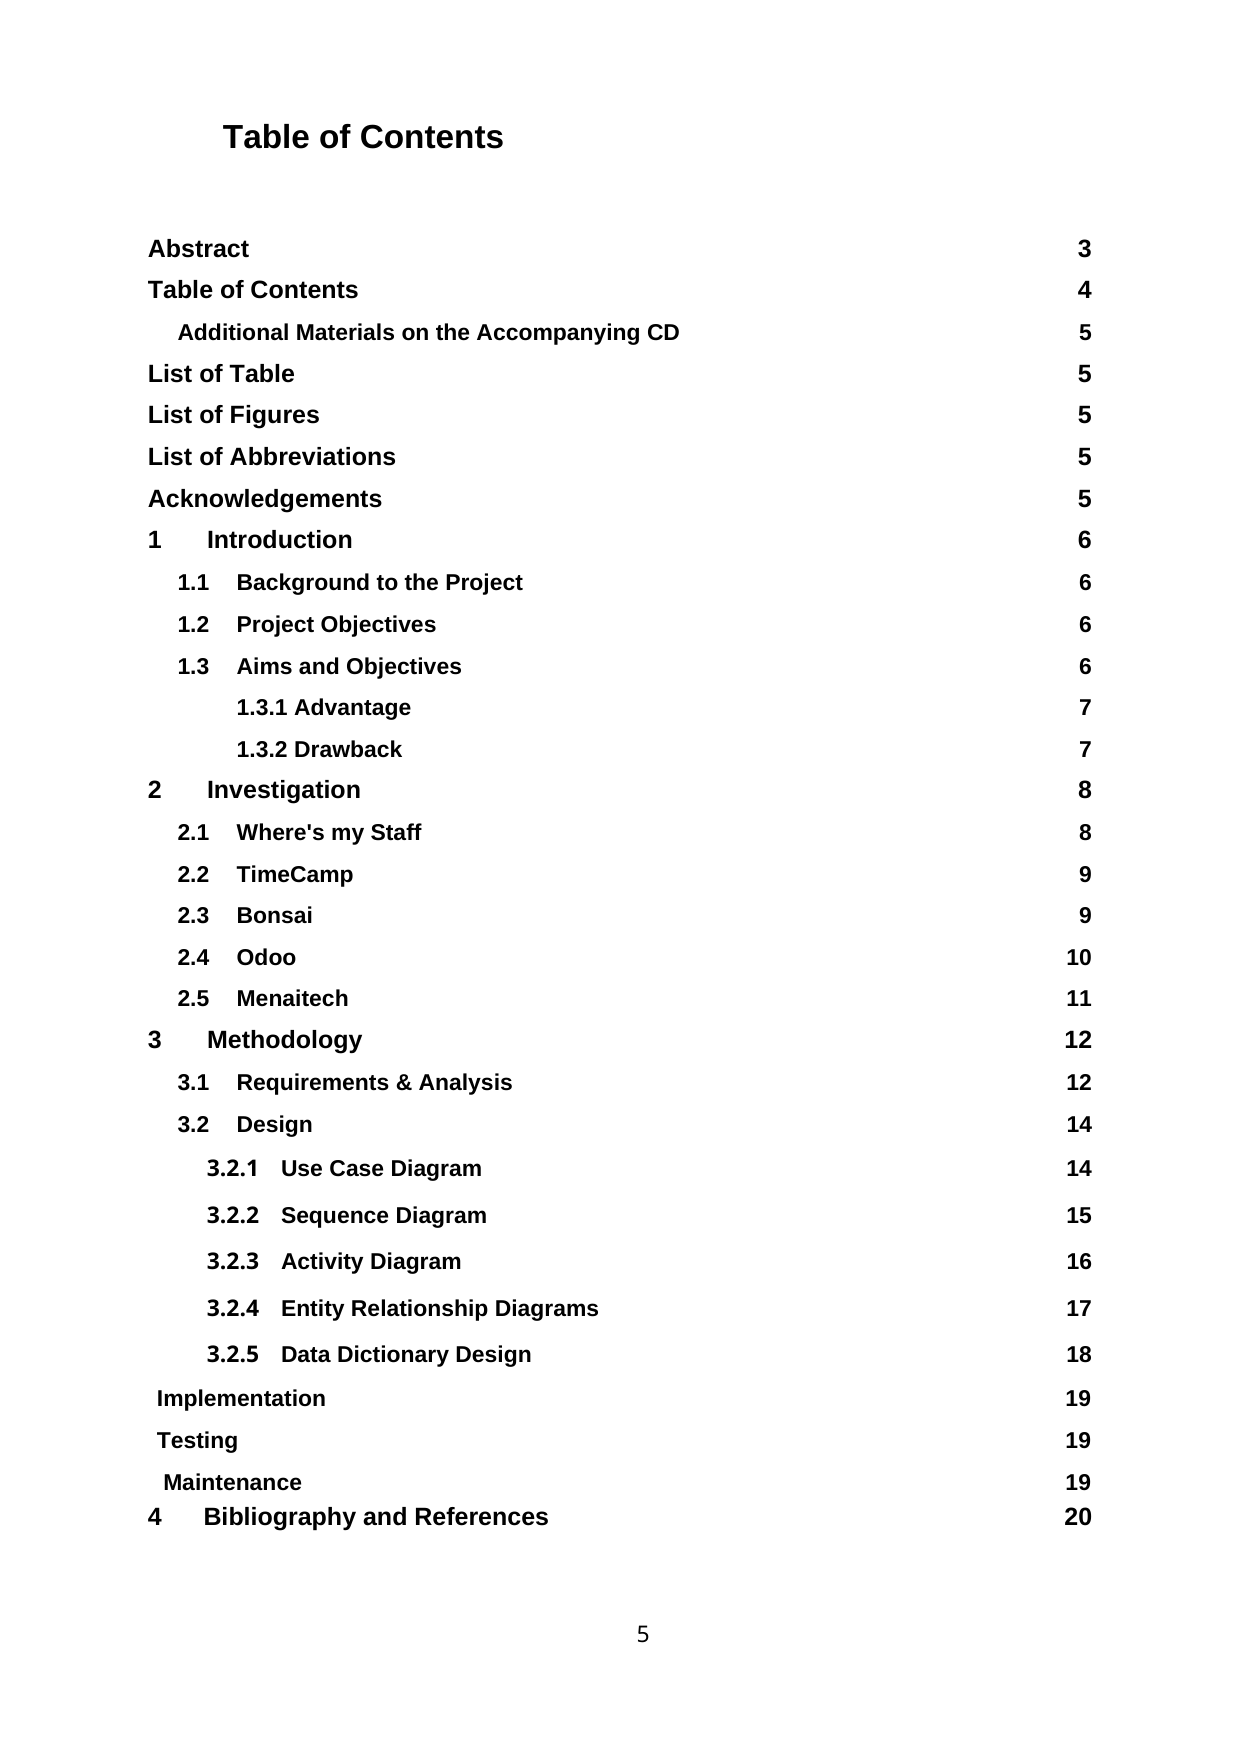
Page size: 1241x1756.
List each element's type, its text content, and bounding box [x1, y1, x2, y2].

text Implementation 19 [131, 1385, 1155, 1411]
text Maintenance 19 [131, 1468, 1155, 1495]
list Aims and Objectives 6 [177, 653, 1155, 679]
text Acknowledgements 5 [148, 484, 1155, 512]
list Menaitech 11 [177, 985, 1155, 1012]
list Bonsai 9 [177, 902, 1155, 929]
list Requirements & Analysis 12 [177, 1069, 1155, 1095]
text Table of Contents [148, 117, 1155, 156]
list Design 14 [177, 1111, 1155, 1137]
list TimeCamp 9 [177, 861, 1155, 887]
text List of Table 5 [148, 358, 1155, 387]
list Investigation 8 [148, 775, 1155, 804]
list Activity Diagram 16 [207, 1245, 1155, 1276]
text 1.3.1 Advantage 7 [177, 694, 1155, 721]
list Where's my Staff 8 [177, 819, 1155, 846]
list Data Dictionary Design 18 [207, 1338, 1155, 1369]
text Table of Contents 4 [148, 275, 1155, 304]
text Testing 19 [131, 1427, 1155, 1453]
text List of Figures 5 [148, 400, 1155, 429]
list Background to the Project 6 [177, 569, 1155, 596]
text 1.3.2 Drawback 7 [177, 736, 1155, 762]
list Project Objectives 6 [177, 611, 1155, 637]
text 4 Bibliography and References 20 [148, 1502, 1155, 1531]
list Entity Relationship Diagrams 17 [207, 1292, 1155, 1323]
text List of Abbreviations 5 [148, 442, 1155, 471]
list Introduction 6 [148, 525, 1155, 554]
list Odoo 10 [177, 944, 1155, 970]
list Sequence Diagram 15 [207, 1198, 1155, 1230]
list Methodology 12 [148, 1025, 1155, 1054]
text Additional Materials on the Accompanying CD 5 [177, 319, 1155, 345]
list Use Case Diagram 14 [207, 1152, 1155, 1183]
text Abstract 3 [148, 233, 1155, 262]
